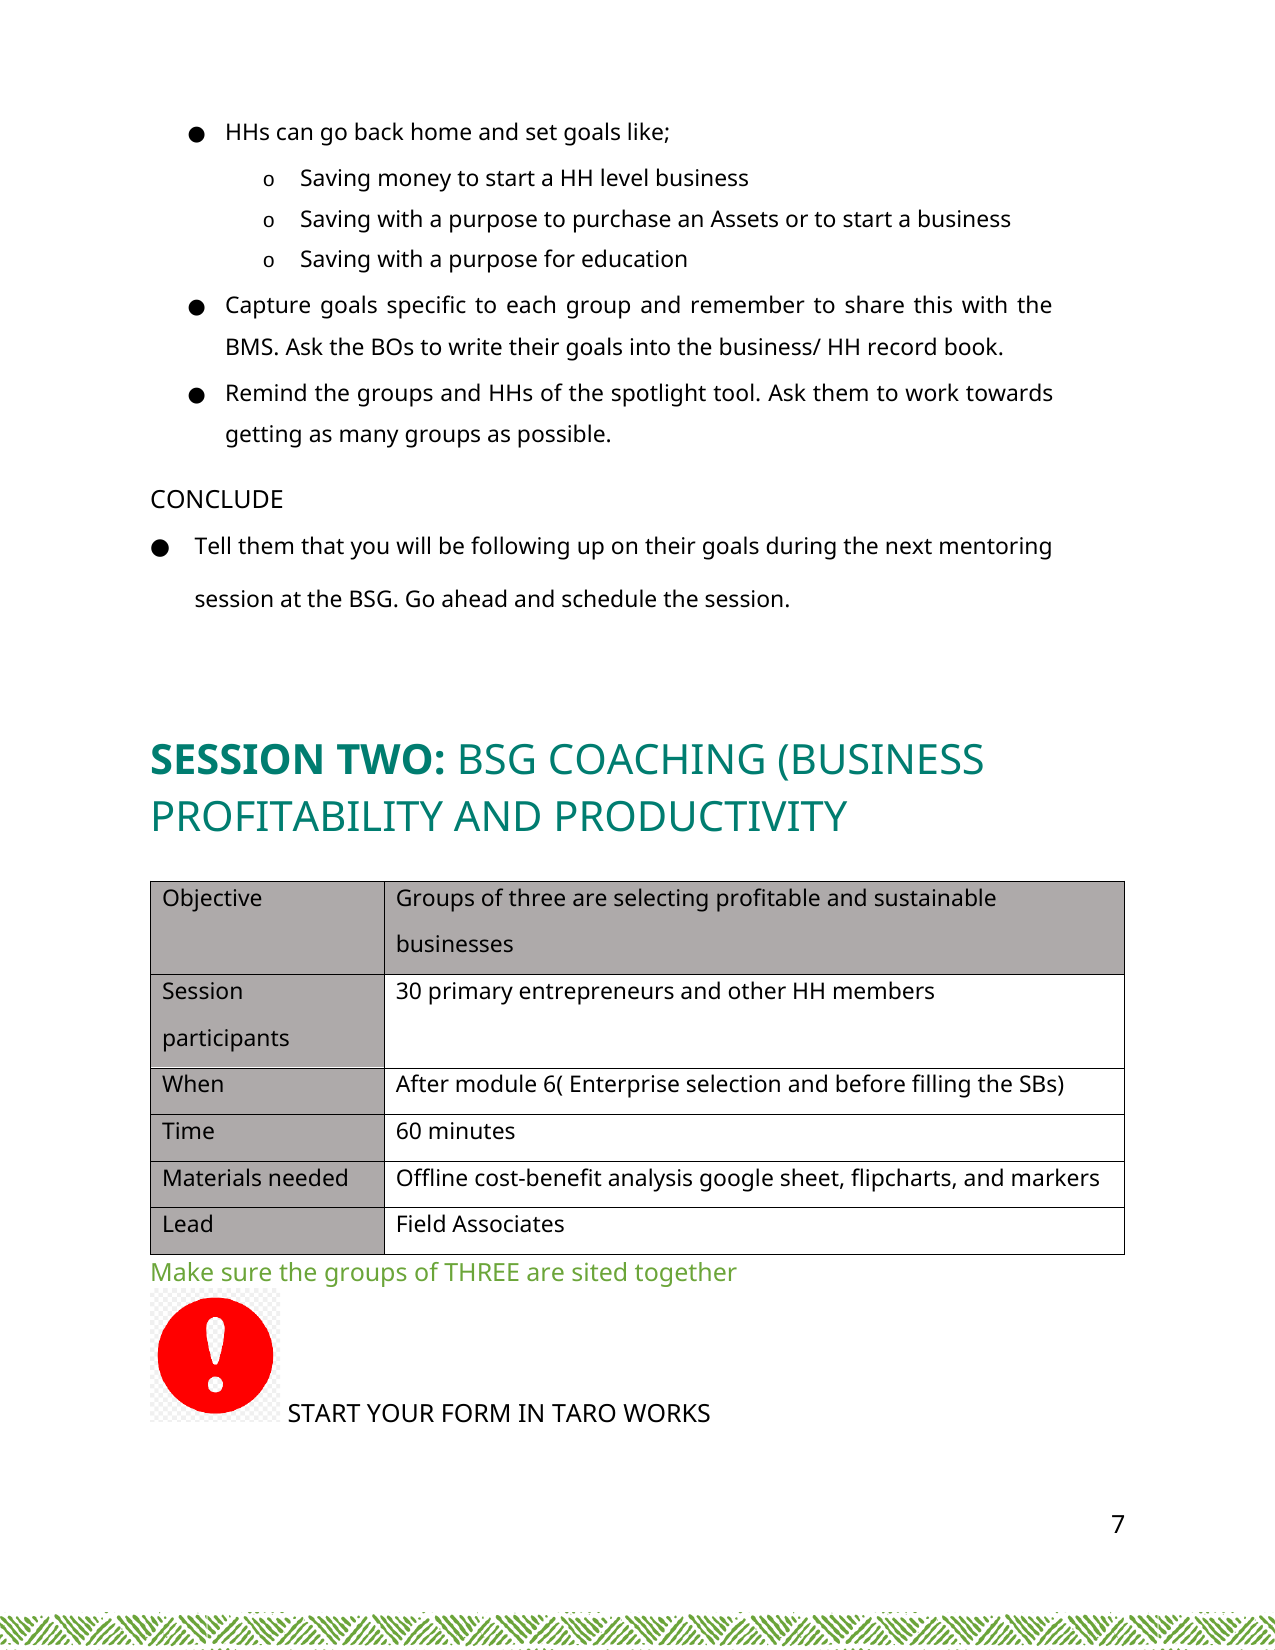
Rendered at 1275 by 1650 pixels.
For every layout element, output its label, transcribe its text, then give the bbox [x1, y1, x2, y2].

table_cell After module 6( Enterprise selection and before filling the SBs) [385, 1069, 1124, 1114]
table_cell Time [151, 1115, 384, 1161]
text Make sure the groups of THREE are sited together [150, 1255, 1125, 1289]
list Remind the groups and HHs of the spotlight tool. Ask them to work towards getting as many groups as possible. [187, 371, 1054, 449]
table_header Objective [151, 882, 384, 974]
text START YOUR FORM IN TARO WORKS [150, 1289, 1125, 1429]
list HHs can go back home and set goals like; [187, 109, 1054, 152]
table_cell Session participants [151, 975, 384, 1067]
list Saving with a purpose to purchase an Assets or to start a business [262, 203, 1054, 234]
table_cell Lead [151, 1208, 384, 1254]
table_cell 30 primary entrepreneurs and other HH members [385, 975, 1124, 1067]
subtitle SESSION TWO: BSG COACHING (BUSINESS PROFITABILITY AND PRODUCTIVITY [150, 730, 1125, 844]
list Tell them that you will be following up on their goals during the next mentoring session at the BSG. Go ahead and schedule the session. [150, 521, 1054, 614]
picture [150, 1288, 281, 1422]
list Saving money to start a HH level business [262, 162, 1054, 194]
list Saving with a purpose for education [262, 243, 1054, 274]
text CONCLUDE [150, 482, 1125, 516]
picture [0, 1612, 1275, 1650]
table_cell Offline cost-benefit analysis google sheet, flipcharts, and markers [385, 1162, 1124, 1207]
list Capture goals specific to each group and remember to share this with the BMS. Ask the BOs to write their goals into the business/ HH record book. [187, 283, 1054, 362]
table_cell 60 minutes [385, 1115, 1124, 1161]
table_cell Materials needed [151, 1162, 384, 1207]
table_cell When [151, 1069, 384, 1114]
table_header Groups of three are selecting profitable and sustainable businesses [385, 882, 1124, 974]
table_cell Field Associates [385, 1208, 1124, 1254]
